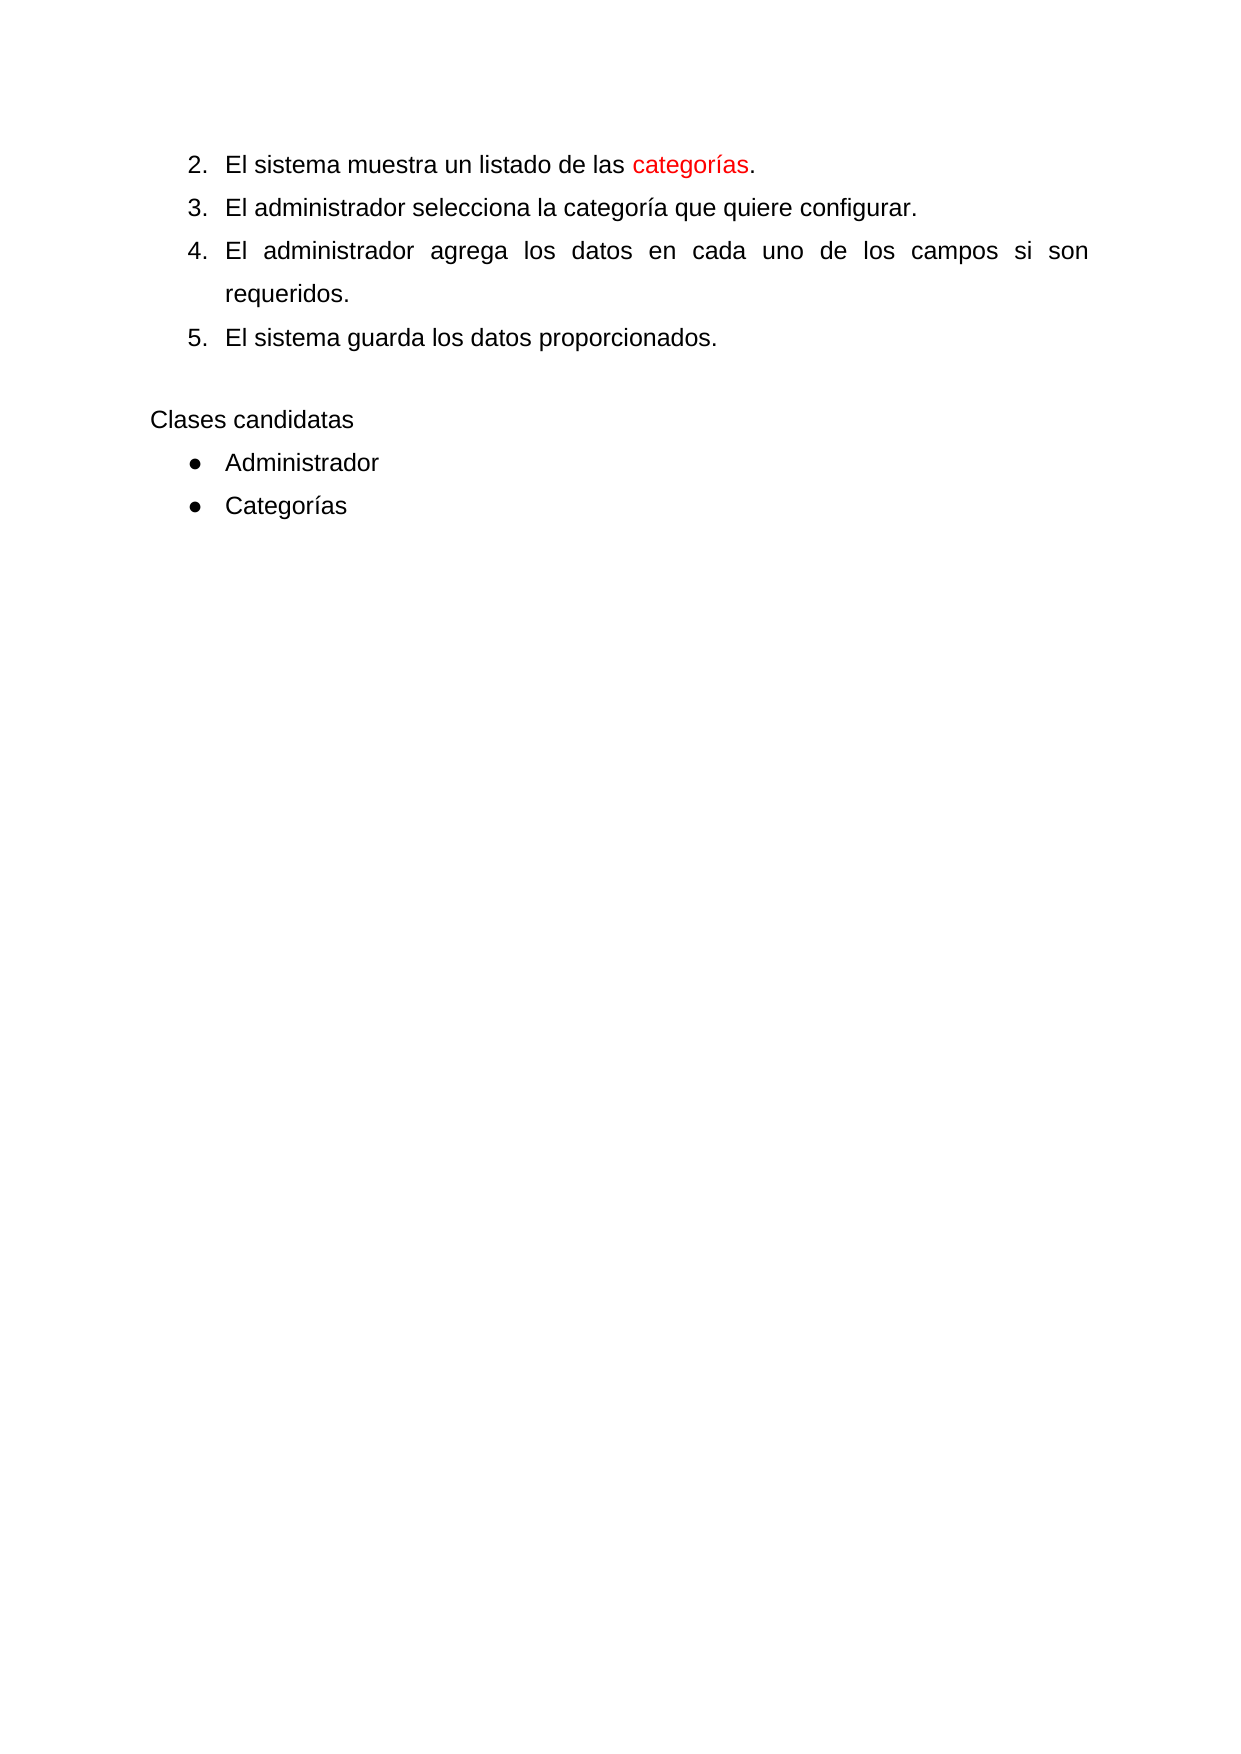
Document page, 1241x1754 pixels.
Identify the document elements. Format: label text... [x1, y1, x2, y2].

list El administrador agrega los datos en cada uno de los campos si son requeridos. [187, 236, 1090, 308]
list El sistema guarda los datos proporcionados. [187, 322, 1090, 351]
list El sistema muestra un listado de las categorías. [187, 150, 1090, 179]
text Clases candidatas [150, 405, 1090, 434]
list El administrador selecciona la categoría que quiere configurar. [187, 193, 1090, 222]
list Administrador [187, 448, 1090, 477]
list Categorías [187, 491, 1090, 520]
